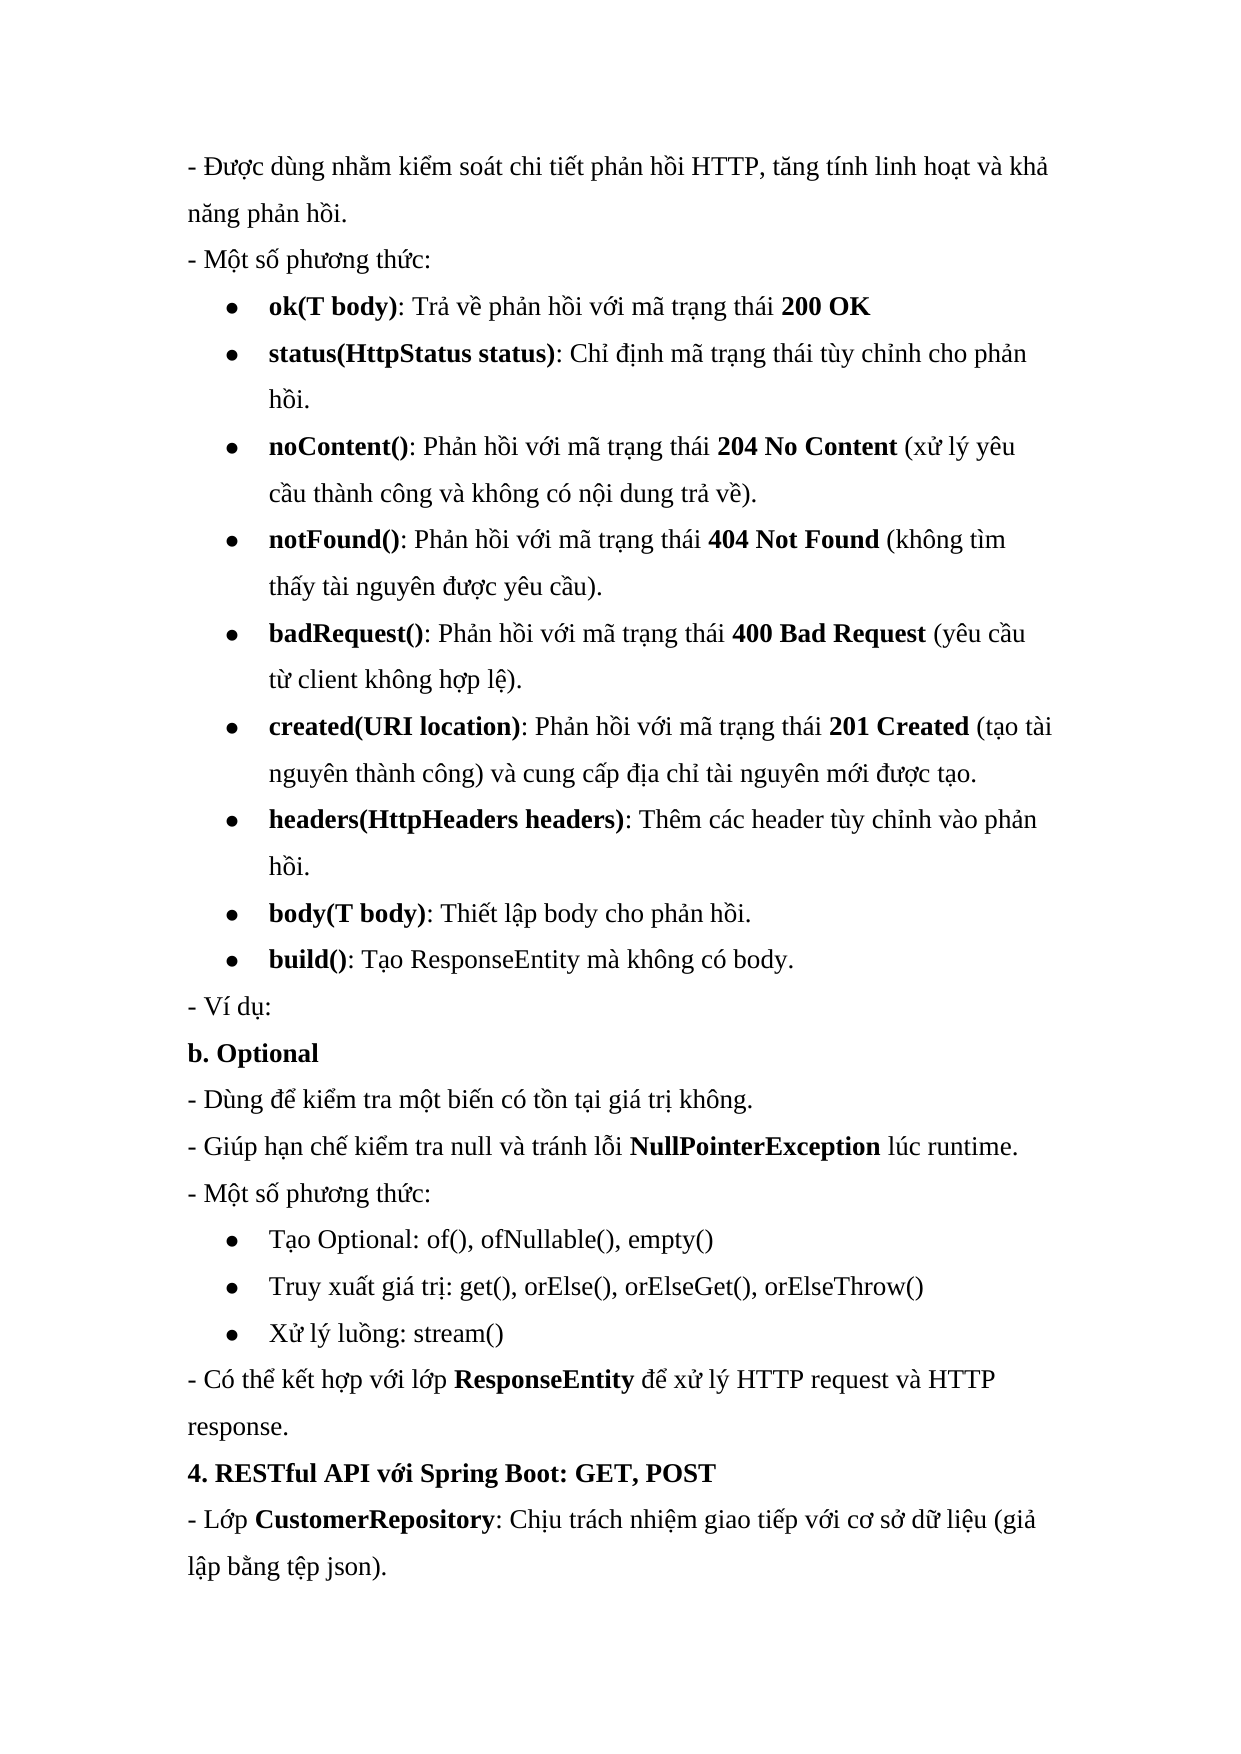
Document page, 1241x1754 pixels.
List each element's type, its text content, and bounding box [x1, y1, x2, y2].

list RESTful API với Spring Boot: GET, POST [187, 1457, 1053, 1488]
list badRequest(): Phản hồi với mã trạng thái 400 Bad Request (yêu cầu từ client không hợp lệ). [225, 617, 1053, 694]
list body(T body): Thiết lập body cho phản hồi. [225, 897, 1053, 928]
list noContent(): Phản hồi với mã trạng thái 204 No Content (xử lý yêu cầu thành công và không có nội dung trả về). [225, 430, 1053, 508]
list created(URI location): Phản hồi với mã trạng thái 201 Created (tạo tài nguyên thành công) và cung cấp địa chỉ tài nguyên mới được tạo. [225, 710, 1053, 788]
list - Một số phương thức: [187, 1177, 1053, 1208]
list notFound(): Phản hồi với mã trạng thái 404 Not Found (không tìm thấy tài nguyên được yêu cầu). [225, 523, 1053, 601]
list - Có thể kết hợp với lớp ResponseEntity để xử lý HTTP request và HTTP response. [187, 1363, 1053, 1441]
list Tạo Optional: of(), ofNullable(), empty() [225, 1223, 1053, 1254]
list status(HttpStatus status): Chỉ định mã trạng thái tùy chỉnh cho phản hồi. [225, 337, 1053, 414]
list headers(HttpHeaders headers): Thêm các header tùy chỉnh vào phản hồi. [225, 803, 1053, 881]
list Optional [187, 1037, 1053, 1068]
list - Một số phương thức: [187, 243, 1053, 274]
list - Được dùng nhằm kiểm soát chi tiết phản hồi HTTP, tăng tính linh hoạt và khả năng phản hồi. [187, 150, 1053, 228]
list build(): Tạo ResponseEntity mà không có body. [225, 943, 1053, 974]
list - Giúp hạn chế kiểm tra null và tránh lỗi NullPointerException lúc runtime. [187, 1130, 1053, 1161]
list Xử lý luồng: stream() [225, 1317, 1053, 1348]
list - Dùng để kiểm tra một biến có tồn tại giá trị không. [187, 1083, 1053, 1114]
list - Ví dụ: [187, 990, 1053, 1021]
list - Lớp CustomerRepository: Chịu trách nhiệm giao tiếp với cơ sở dữ liệu (giả lập bằng tệp json). [187, 1503, 1053, 1581]
list Truy xuất giá trị: get(), orElse(), orElseGet(), orElseThrow() [225, 1270, 1053, 1301]
list ok(T body): Trả về phản hồi với mã trạng thái 200 OK [225, 290, 1053, 321]
